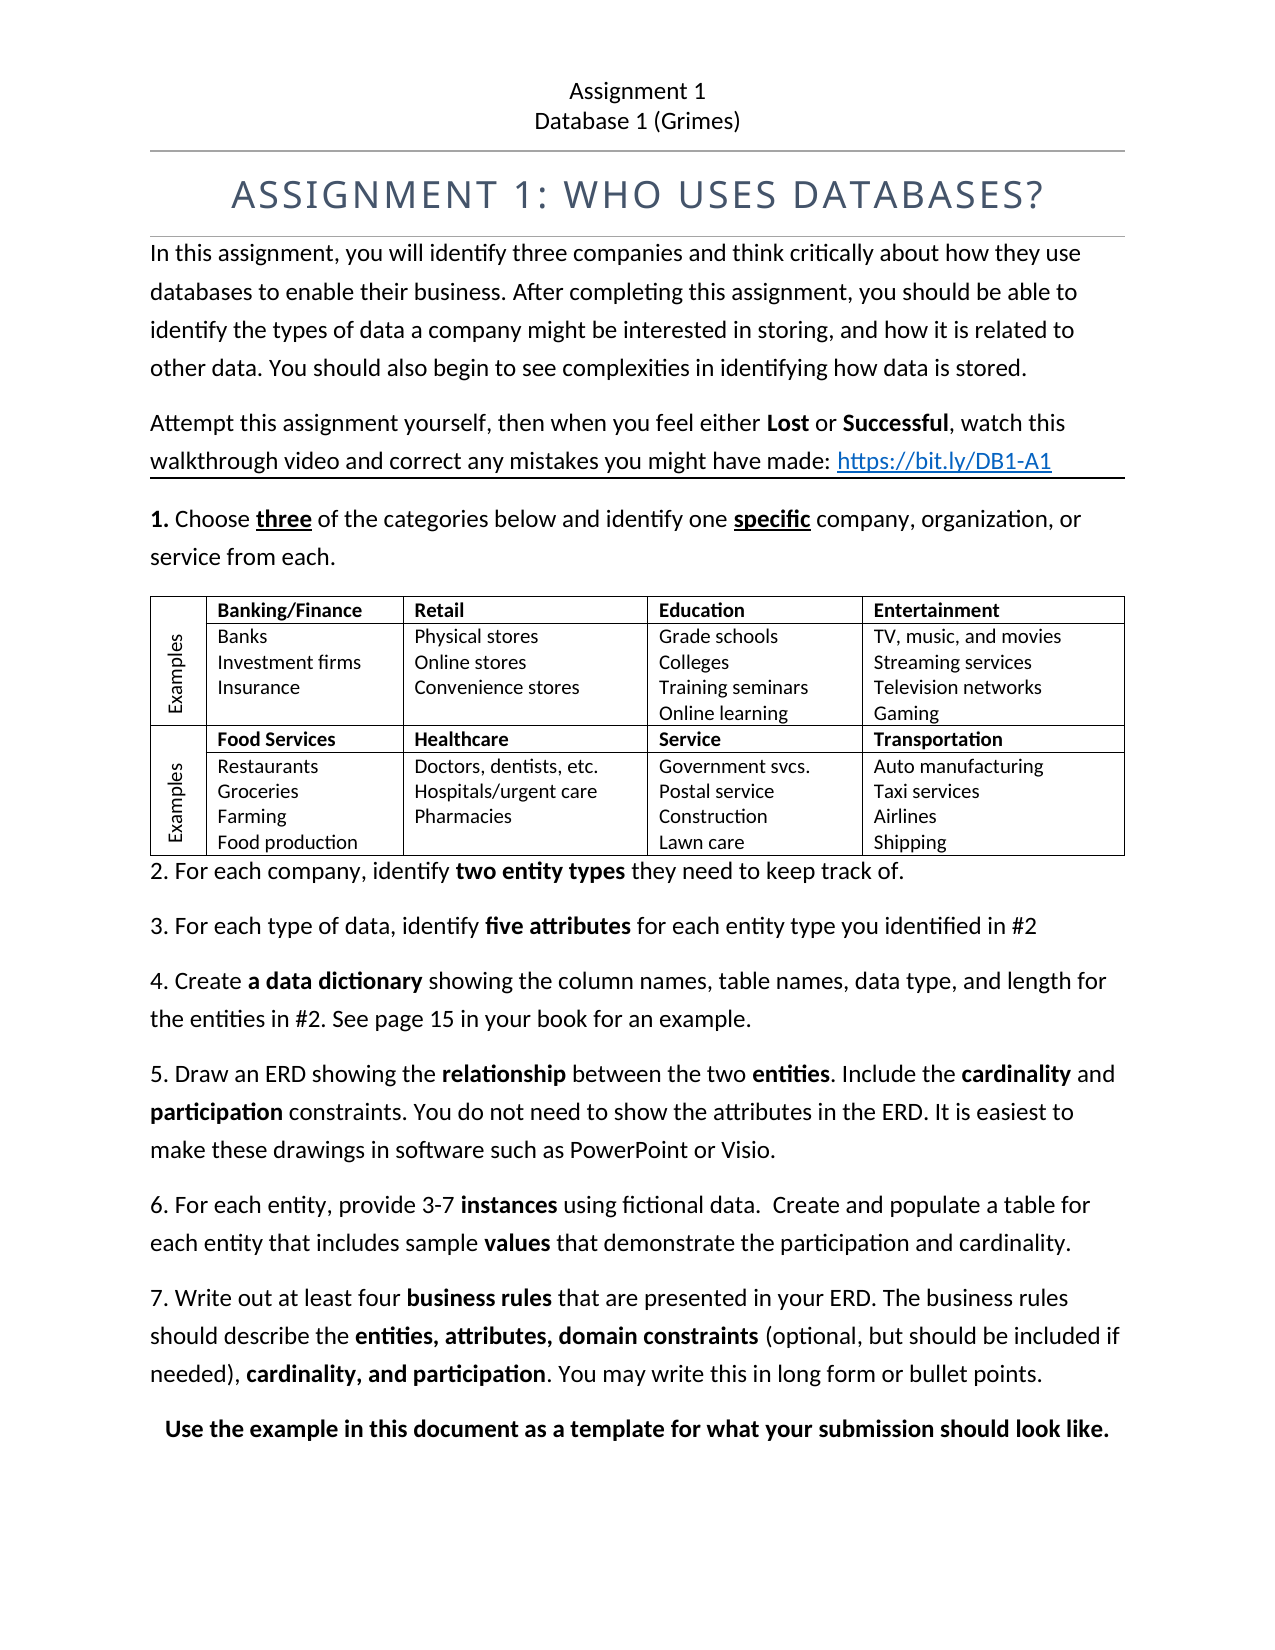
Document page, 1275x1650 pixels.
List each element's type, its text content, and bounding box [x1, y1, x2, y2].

text 4. Create a data dictionary showing the column names, table names, data type, and length for the entities in #2. See page 15 in your book for an example. [150, 965, 1125, 1034]
table_cell Restaurants Groceries Farming Food production [207, 753, 403, 854]
text In this assignment, you will identify three companies and think critically about how they use databases to enable their business. After completing this assignment, you should be able to identify the types of data a company might be interested in storing, and how it is related to other data. You should also begin to see complexities in identifying how data is stored. [150, 237, 1125, 382]
text Attempt this assignment yourself, then when you feel either Lost or Successful, watch this walkthrough video and correct any mistakes you might have made: https://bit.ly/DB1-A1 [150, 407, 1125, 477]
title Assignment 1: Who uses databases? [150, 152, 1125, 236]
table_cell Banks Investment firms Insurance [207, 624, 403, 725]
table_cell Transportation [863, 726, 1124, 752]
table_cell Examples [151, 752, 206, 854]
text 2. For each company, identify two entity types they need to keep track of. [150, 856, 1125, 886]
table_cell [151, 726, 206, 752]
table_cell Examples [151, 623, 206, 725]
table_cell Auto manufacturing Taxi services Airlines Shipping [863, 753, 1124, 854]
table_header Education [648, 597, 862, 623]
table_header Banking/Finance [207, 597, 403, 623]
text Use the example in this document as a template for what your submission should look like. [150, 1413, 1125, 1443]
table_header [151, 597, 206, 623]
table_cell Government svcs. Postal service Construction Lawn care [648, 753, 862, 854]
table_cell Grade schools Colleges Training seminars Online learning [648, 624, 862, 725]
table_cell TV, music, and movies Streaming services Television networks Gaming [863, 624, 1124, 725]
text 6. For each entity, provide 3-7 instances using fictional data. Create and populate a table for each entity that includes sample values that demonstrate the participation and cardinality. [150, 1189, 1125, 1258]
table_cell Physical stores Online stores Convenience stores [404, 624, 647, 725]
text 5. Draw an ERD showing the relationship between the two entities. Include the cardinality and participation constraints. You do not need to show the attributes in the ERD. It is easiest to make these drawings in software such as PowerPoint or Visio. [150, 1058, 1125, 1165]
text 7. Write out at least four business rules that are presented in your ERD. The business rules should describe the entities, attributes, domain constraints (optional, but should be included if needed), cardinality, and participation. You may write this in long form or bullet points. [150, 1282, 1125, 1389]
table_cell Healthcare [404, 726, 647, 752]
table_header Entertainment [863, 597, 1124, 623]
table_cell Doctors, dentists, etc. Hospitals/urgent care Pharmacies [404, 753, 647, 854]
text 3. For each type of data, identify five attributes for each entity type you identified in #2 [150, 910, 1125, 941]
table_cell Food Services [207, 726, 403, 752]
table_header Retail [404, 597, 647, 623]
text 1. Choose three of the categories below and identify one specific company, organization, or service from each. [150, 503, 1125, 572]
table_cell Service [648, 726, 862, 752]
